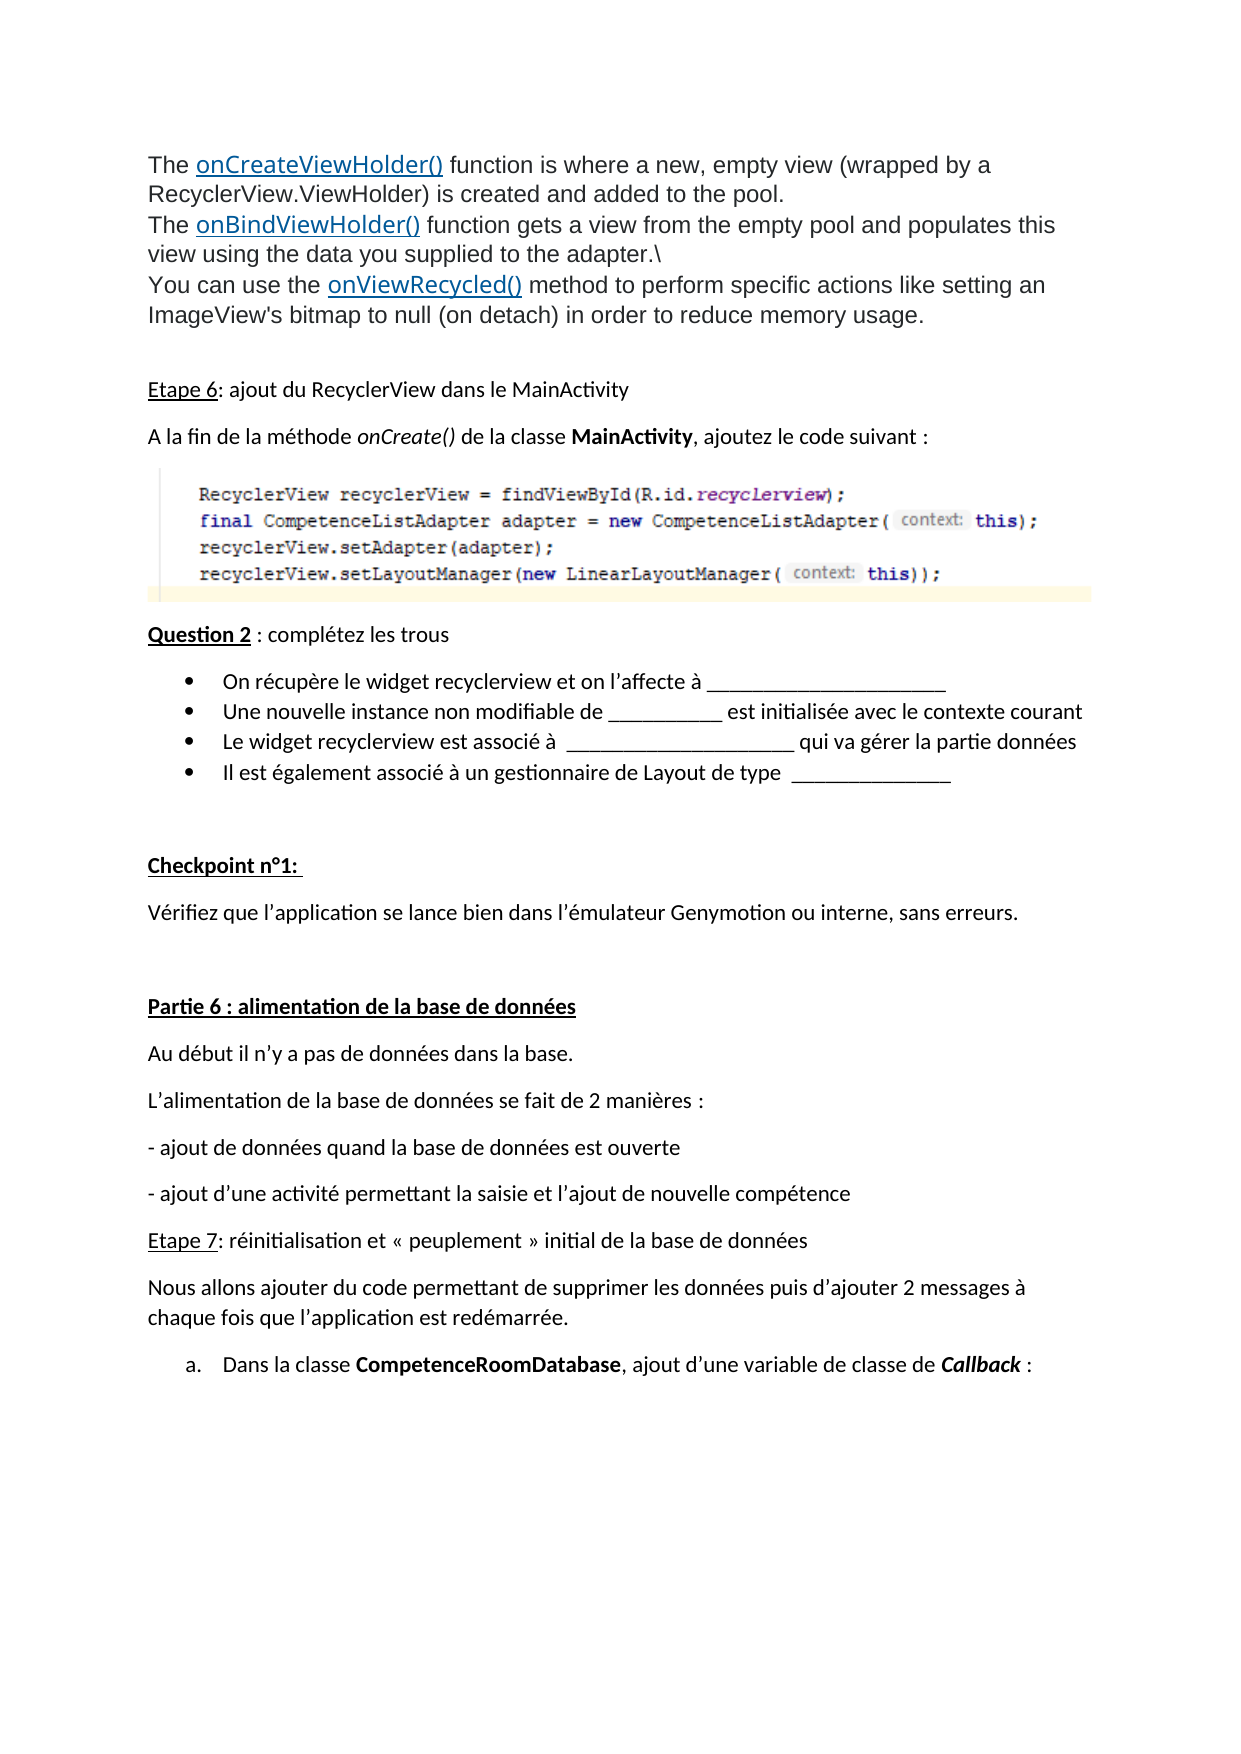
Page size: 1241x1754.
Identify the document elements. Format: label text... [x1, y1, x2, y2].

text - ajout d’une activité permettant la saisie et l’ajout de nouvelle compétence [148, 1179, 1093, 1208]
picture [147, 468, 1092, 602]
text - ajout de données quand la base de données est ouverte [148, 1133, 1093, 1161]
text A la fin de la méthode onCreate() de la classe MainActivity, ajoutez le code suivant : [148, 422, 1093, 450]
text Question 2 : complétez les trous [148, 620, 1093, 648]
text Vérifiez que l’application se lance bien dans l’émulateur Genymotion ou interne, sans erreurs. [148, 898, 1093, 926]
text Checkpoint n°1: [148, 851, 1093, 879]
text Etape 7: réinitialisation et « peuplement » initial de la base de données [148, 1226, 1093, 1254]
text Au début il n’y a pas de données dans la base. [148, 1039, 1093, 1067]
text L’alimentation de la base de données se fait de 2 manières : [148, 1086, 1093, 1114]
text You can use the onViewRecycled() method to perform specific actions like setting an ImageView's bitmap to null (on detach) in order to reduce memory usage. [148, 268, 1093, 328]
text The onBindViewHolder() function gets a view from the empty pool and populates this view using the data you supplied to the adapter.\ [148, 208, 1093, 268]
list Dans la classe CompetenceRoomDatabase, ajout d’une variable de classe de Callback : [185, 1350, 1093, 1378]
list On récupère le widget recyclerview et on l’affecte à _____________________ [185, 667, 1093, 695]
list Une nouvelle instance non modifiable de __________ est initialisée avec le contexte courant [185, 697, 1093, 725]
list Il est également associé à un gestionnaire de Layout de type ______________ [185, 758, 1093, 786]
text Nous allons ajouter du code permettant de supprimer les données puis d’ajouter 2 messages à chaque fois que l’application est redémarrée. [148, 1273, 1093, 1332]
text Etape 6: ajout du RecyclerView dans le MainActivity [148, 375, 1093, 403]
text The onCreateViewHolder() function is where a new, empty view (wrapped by a RecyclerView.ViewHolder) is created and added to the pool. [148, 148, 1093, 208]
list Le widget recyclerview est associé à ____________________ qui va gérer la partie données [185, 727, 1093, 756]
text Partie 6 : alimentation de la base de données [148, 992, 1093, 1020]
